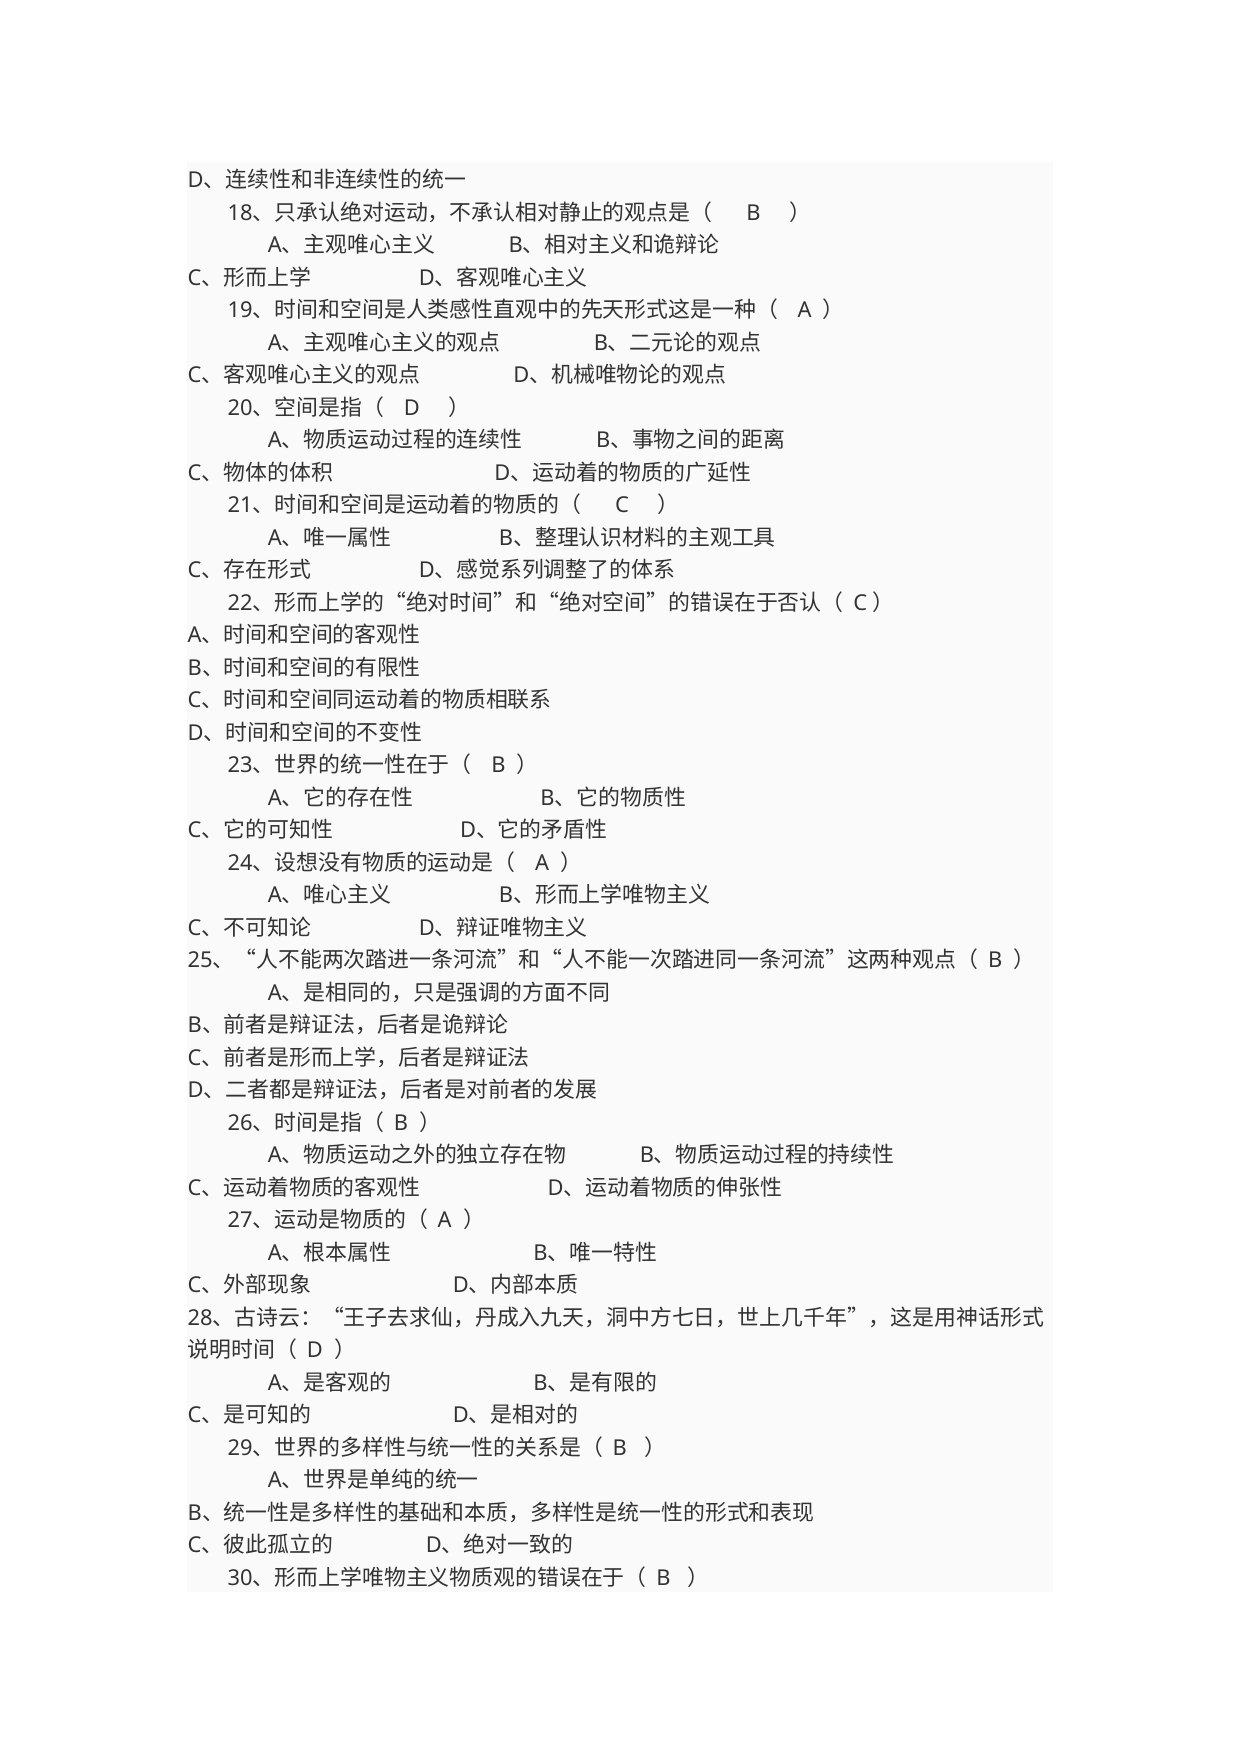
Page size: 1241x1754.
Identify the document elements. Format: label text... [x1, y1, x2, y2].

text D、二者都是辩证法，后者是对前者的发展 [187, 1072, 1053, 1104]
text A、它的存在性 B、它的物质性 [187, 779, 1053, 812]
text C、客观唯心主义的观点 D、机械唯物论的观点 [187, 357, 1053, 389]
text C、形而上学 D、客观唯心主义 [187, 259, 1053, 292]
text 20、空间是指（ D ） [187, 389, 1053, 422]
text A、根本属性 B、唯一特性 [187, 1234, 1053, 1267]
text A、唯心主义 B、形而上学唯物主义 [187, 877, 1053, 909]
text D、连续性和非连续性的统一 [187, 162, 1053, 194]
text A、主观唯心主义 B、相对主义和诡辩论 [187, 227, 1053, 259]
text C、前者是形而上学，后者是辩证法 [187, 1039, 1053, 1072]
text A、物质运动过程的连续性 B、事物之间的距离 [187, 422, 1053, 454]
text A、时间和空间的客观性 [187, 617, 1053, 649]
text A、世界是单纯的统一 [187, 1462, 1053, 1494]
text C、是可知的 D、是相对的 [187, 1397, 1053, 1429]
text B、前者是辩证法，后者是诡辩论 [187, 1007, 1053, 1039]
text 29、世界的多样性与统一性的关系是（ B ） [187, 1429, 1053, 1462]
text B、统一性是多样性的基础和本质，多样性是统一性的形式和表现 [187, 1494, 1053, 1527]
text 21、时间和空间是运动着的物质的（ C ） [187, 487, 1053, 519]
text 22、形而上学的“绝对时间”和“绝对空间”的错误在于否认（ C ） [187, 584, 1053, 617]
text C、物体的体积 D、运动着的物质的广延性 [187, 454, 1053, 487]
text 26、时间是指（ B ） [187, 1104, 1053, 1137]
text C、时间和空间同运动着的物质相联系 [187, 682, 1053, 714]
text 27、运动是物质的（ A ） [187, 1202, 1053, 1234]
text A、物质运动之外的独立存在物 B、物质运动过程的持续性 [187, 1137, 1053, 1169]
text 18、只承认绝对运动，不承认相对静止的观点是（ B ） [187, 194, 1053, 227]
text 19、时间和空间是人类感性直观中的先天形式这是一种（ A ） [187, 292, 1053, 324]
text C、它的可知性 D、它的矛盾性 [187, 812, 1053, 844]
text 25、“人不能两次踏进一条河流”和“人不能一次踏进同一条河流”这两种观点（ B ） [187, 942, 1053, 974]
text 28、古诗云：“王子去求仙，丹成入九天，洞中方七日，世上几千年”，这是用神话形式说明时间（ D ） [187, 1299, 1053, 1364]
text B、时间和空间的有限性 [187, 649, 1053, 682]
text 23、世界的统一性在于（ B ） [187, 747, 1053, 779]
text A、是客观的 B、是有限的 [187, 1364, 1053, 1397]
text C、彼此孤立的 D、绝对一致的 [187, 1527, 1053, 1559]
text D、时间和空间的不变性 [187, 714, 1053, 747]
text 24、设想没有物质的运动是（ A ） [187, 844, 1053, 877]
text A、是相同的，只是强调的方面不同 [187, 974, 1053, 1007]
text C、存在形式 D、感觉系列调整了的体系 [187, 552, 1053, 584]
text A、唯一属性 B、整理认识材料的主观工具 [187, 519, 1053, 552]
text C、外部现象 D、内部本质 [187, 1267, 1053, 1299]
text A、主观唯心主义的观点 B、二元论的观点 [187, 324, 1053, 357]
text 30、形而上学唯物主义物质观的错误在于（ B ） [187, 1559, 1053, 1592]
text C、不可知论 D、辩证唯物主义 [187, 909, 1053, 942]
text C、运动着物质的客观性 D、运动着物质的伸张性 [187, 1169, 1053, 1202]
